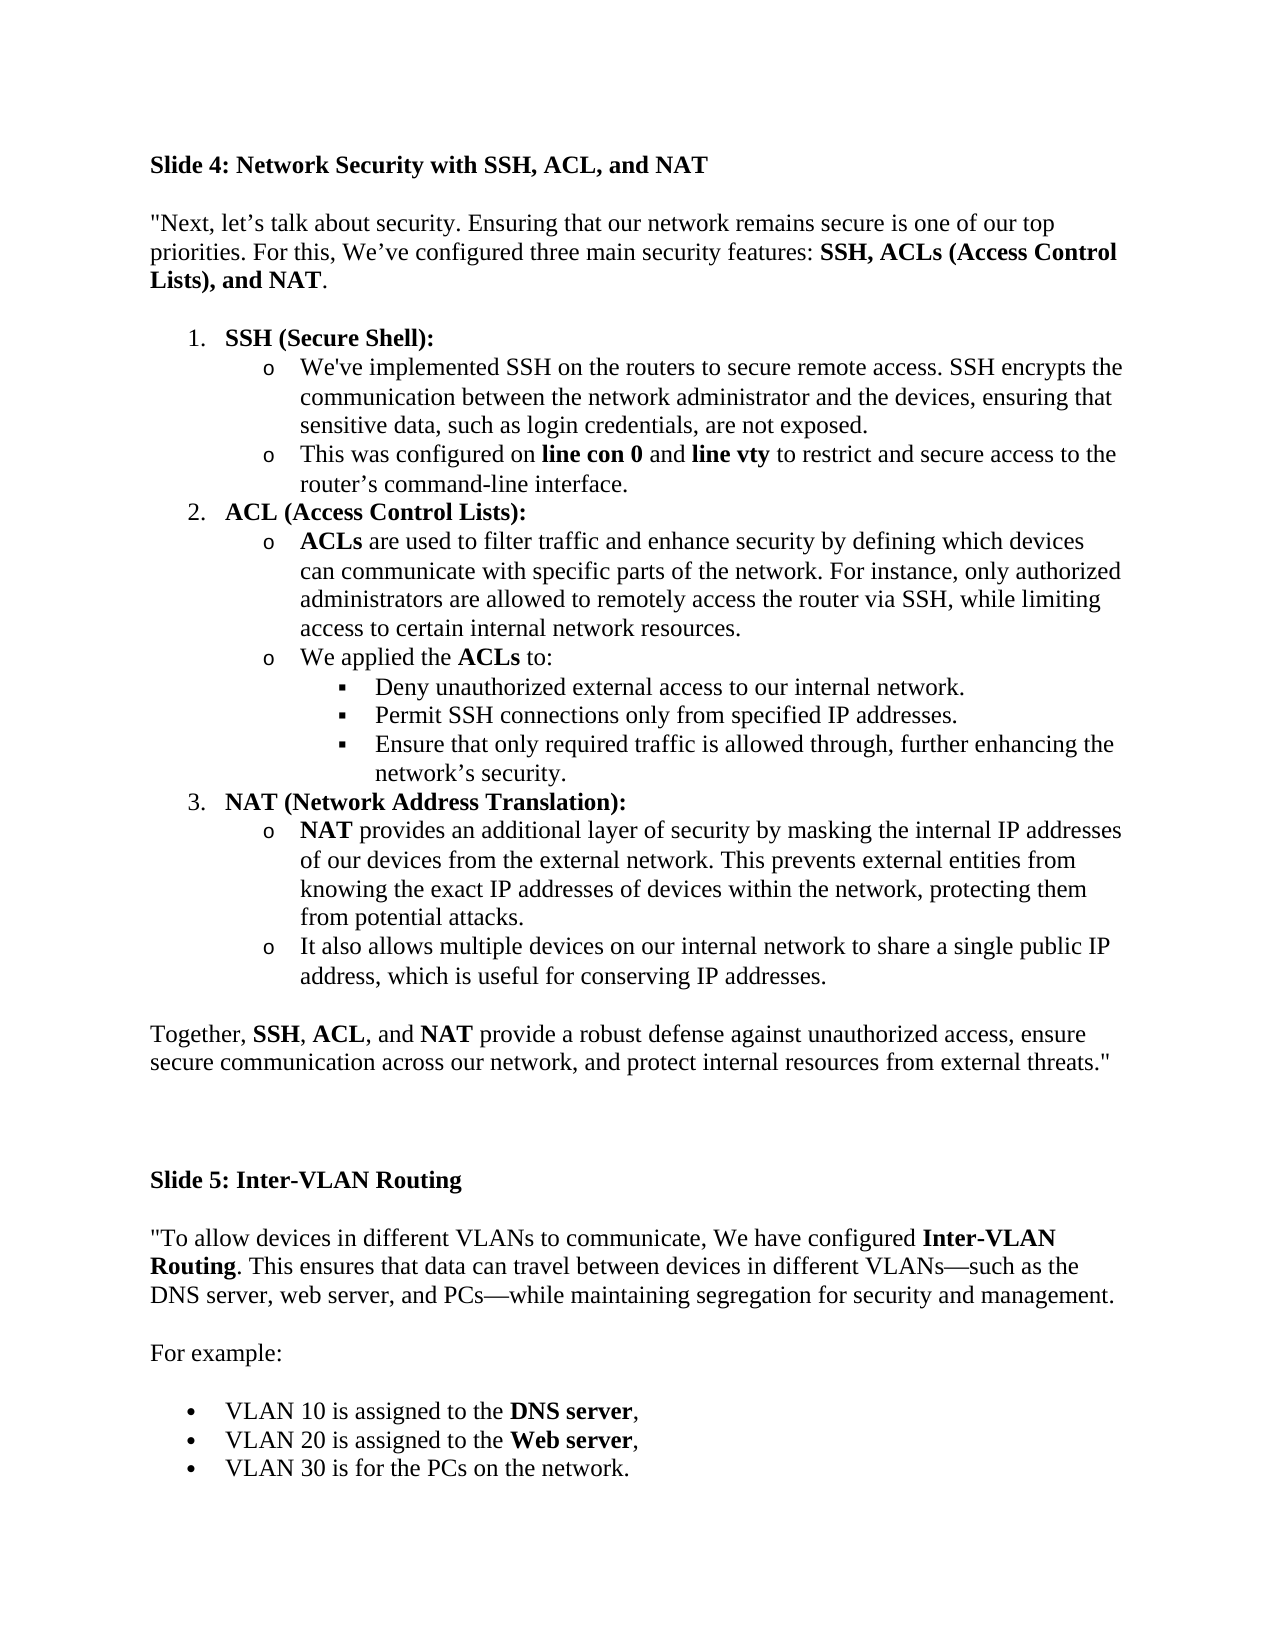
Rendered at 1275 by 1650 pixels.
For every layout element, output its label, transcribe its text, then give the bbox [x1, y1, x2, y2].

list Permit SSH connections only from specified IP addresses. [337, 700, 1125, 729]
list It also allows multiple devices on our internal network to share a single public IP address, which is useful for conserving IP addresses. [262, 931, 1125, 989]
list NAT (Network Address Translation): [187, 787, 1125, 815]
list Ensure that only required traffic is allowed through, further enhancing the network’s security. [337, 729, 1125, 787]
list NAT provides an additional layer of security by masking the internal IP addresses of our devices from the external network. This prevents external entities from knowing the exact IP addresses of devices within the network, protecting them from potential attacks. [262, 815, 1125, 931]
text Together, SSH, ACL, and NAT provide a robust defense against unauthorized access, ensure secure communication across our network, and protect internal resources from external threats." [150, 1019, 1125, 1076]
text "Next, let’s talk about security. Ensuring that our network remains secure is one of our top priorities. For this, We’ve configured three main security features: SSH, ACLs (Access Control Lists), and NAT. [150, 208, 1125, 294]
list Deny unauthorized external access to our internal network. [337, 672, 1125, 700]
list We applied the ACLs to: [262, 642, 1125, 672]
list This was configured on line con 0 and line vty to restrict and secure access to the router’s command-line interface. [262, 439, 1125, 497]
text Slide 4: Network Security with SSH, ACL, and NAT [150, 150, 1125, 179]
list VLAN 10 is assigned to the DNS server, [187, 1396, 1125, 1425]
list VLAN 20 is assigned to the Web server, [187, 1425, 1125, 1453]
list VLAN 30 is for the PCs on the network. [187, 1453, 1125, 1482]
list ACLs are used to filter traffic and enhance security by defining which devices can communicate with specific parts of the network. For instance, only authorized administrators are allowed to remotely access the router via SSH, while limiting access to certain internal network resources. [262, 526, 1125, 642]
list SSH (Secure Shell): [187, 323, 1125, 352]
text Slide 5: Inter-VLAN Routing [150, 1165, 1125, 1193]
text "To allow devices in different VLANs to communicate, We have configured Inter-VLAN Routing. This ensures that data can travel between devices in different VLANs—such as the DNS server, web server, and PCs—while maintaining segregation for security and management. [150, 1223, 1125, 1309]
text For example: [150, 1338, 1125, 1367]
list We've implemented SSH on the routers to secure remote access. SSH encrypts the communication between the network administrator and the devices, ensuring that sensitive data, such as login credentials, are not exposed. [262, 352, 1125, 439]
list ACL (Access Control Lists): [187, 497, 1125, 526]
